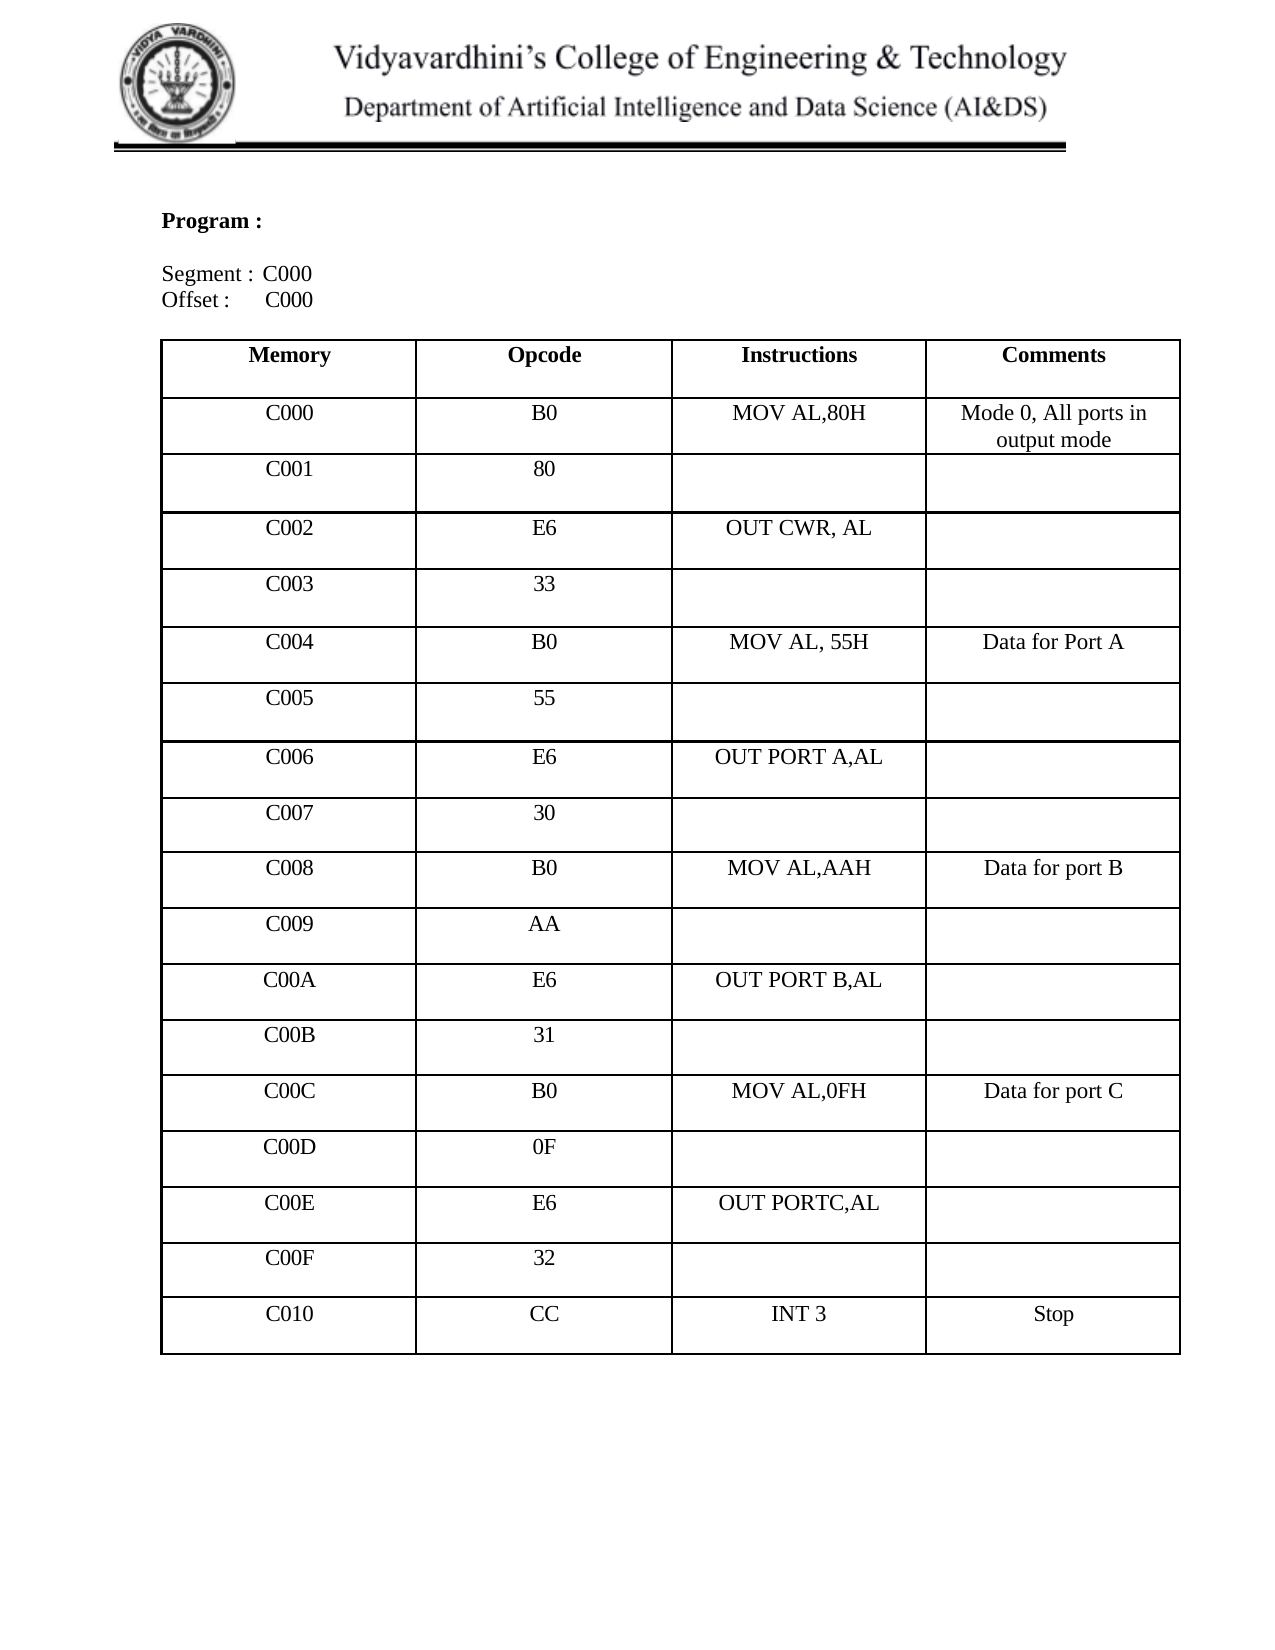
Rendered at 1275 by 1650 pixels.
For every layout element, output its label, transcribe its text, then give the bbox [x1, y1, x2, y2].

table_cell E6 [417, 743, 671, 797]
table_cell Data for Port A [927, 628, 1179, 682]
table_cell C010 [163, 1298, 415, 1352]
table_cell [927, 684, 1179, 740]
table_cell [673, 1021, 925, 1073]
table_cell C007 [163, 799, 415, 851]
table_cell [927, 514, 1179, 567]
text Segment : C000 Offset : C000 [161, 260, 315, 313]
table_cell B0 [417, 853, 671, 907]
table_cell B0 [417, 399, 671, 453]
table_cell C00E [163, 1188, 415, 1242]
table_cell C004 [163, 628, 415, 682]
table_cell C001 [163, 455, 415, 511]
table_cell [927, 1132, 1179, 1186]
table_cell E6 [417, 1188, 671, 1242]
table_cell MOV AL, 55H [673, 628, 925, 682]
table_cell C006 [163, 743, 415, 797]
table_cell AA [417, 909, 671, 963]
table_header Comments [927, 341, 1179, 397]
table_cell 55 [417, 684, 671, 740]
table_cell E6 [417, 965, 671, 1019]
table_cell [673, 570, 925, 626]
table_cell 0F [417, 1132, 671, 1186]
table_cell [927, 455, 1179, 511]
table_cell INT 3 [673, 1298, 925, 1352]
table_cell MOV AL,0FH [673, 1076, 925, 1130]
table_cell [927, 743, 1179, 797]
table_cell [673, 455, 925, 511]
table_cell C009 [163, 909, 415, 963]
table_cell MOV AL,AAH [673, 853, 925, 907]
table_cell C00F [163, 1244, 415, 1296]
table_cell [673, 1244, 925, 1296]
table_cell [927, 1244, 1179, 1296]
table_cell Data for port B [927, 853, 1179, 907]
table_cell C003 [163, 570, 415, 626]
table_cell C000 [163, 399, 415, 453]
table_cell 33 [417, 570, 671, 626]
table_cell [927, 570, 1179, 626]
table_cell 80 [417, 455, 671, 511]
table_header Opcode [417, 341, 671, 397]
table_cell C00B [163, 1021, 415, 1073]
table_header Instructions [673, 341, 925, 397]
table_cell C00C [163, 1076, 415, 1130]
table_cell MOV AL,80H [673, 399, 925, 453]
subtitle Program : [161, 207, 1194, 233]
table_cell [673, 1132, 925, 1186]
table_cell [927, 909, 1179, 963]
table_cell Stop [927, 1298, 1179, 1352]
table_cell C00A [163, 965, 415, 1019]
table_cell C00D [163, 1132, 415, 1186]
table_cell C002 [163, 514, 415, 567]
table_cell [673, 684, 925, 740]
table_cell B0 [417, 628, 671, 682]
table_cell OUT CWR, AL [673, 514, 925, 567]
table_cell 32 [417, 1244, 671, 1296]
table_cell OUT PORTC,AL [673, 1188, 925, 1242]
table_cell [673, 799, 925, 851]
picture [114, 23, 1075, 152]
table_cell [927, 1021, 1179, 1073]
table_cell 31 [417, 1021, 671, 1073]
table_cell Data for port C [927, 1076, 1179, 1130]
table_header Memory [163, 341, 415, 397]
table_cell CC [417, 1298, 671, 1352]
table_cell [927, 799, 1179, 851]
table_cell OUT PORT B,AL [673, 965, 925, 1019]
table_cell Mode 0, All ports in output mode [927, 399, 1179, 453]
table_cell [927, 1188, 1179, 1242]
table_cell C005 [163, 684, 415, 740]
table_cell OUT PORT A,AL [673, 743, 925, 797]
table_cell [927, 965, 1179, 1019]
table_cell 30 [417, 799, 671, 851]
table_cell B0 [417, 1076, 671, 1130]
table_cell [673, 909, 925, 963]
table_cell C008 [163, 853, 415, 907]
table_cell E6 [417, 514, 671, 567]
